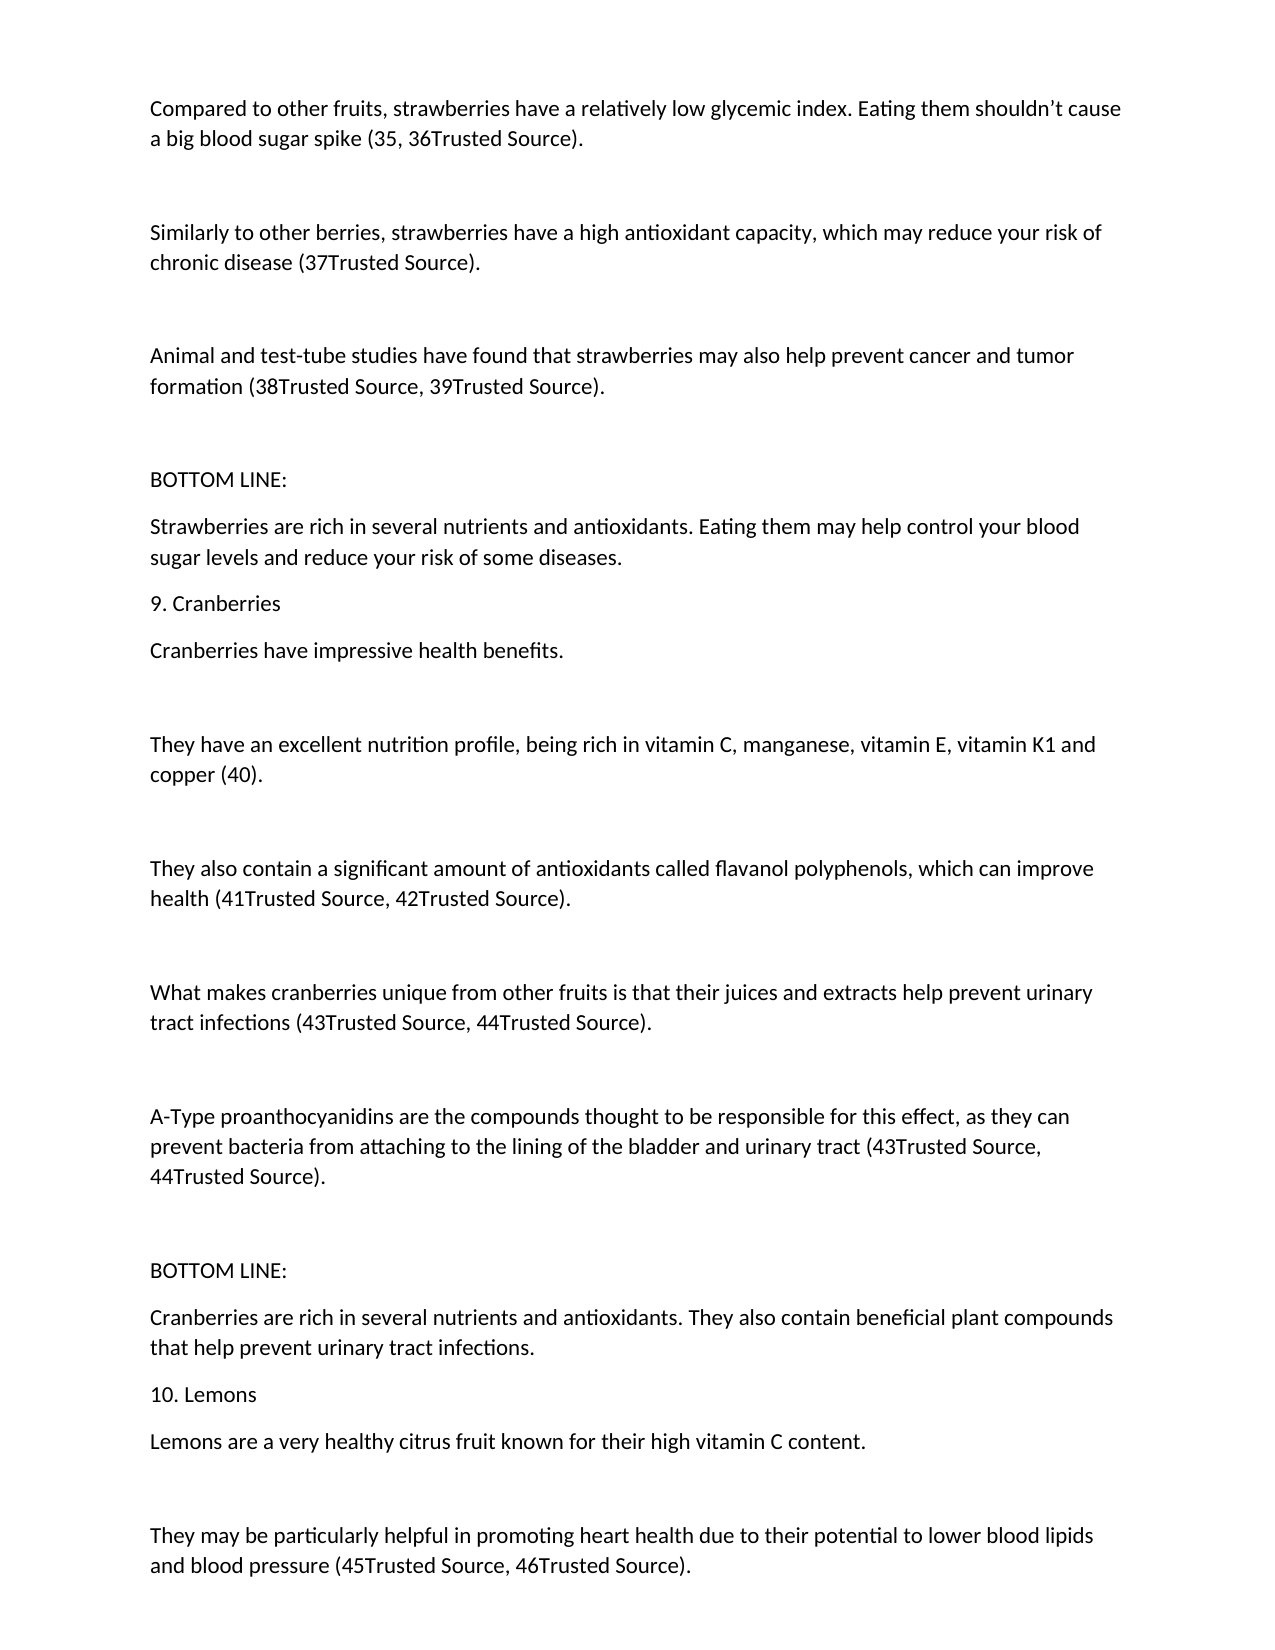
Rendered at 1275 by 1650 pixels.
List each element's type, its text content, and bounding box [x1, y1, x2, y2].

text They have an excellent nutrition profile, being rich in vitamin C, manganese, vitamin E, vitamin K1 and copper (40). [150, 730, 1125, 788]
text They also contain a significant amount of antioxidants called flavanol polyphenols, which can improve health (41Trusted Source, 42Trusted Source). [150, 854, 1125, 912]
text Strawberries are rich in several nutrients and antioxidants. Eating them may help control your blood sugar levels and reduce your risk of some diseases. [150, 512, 1125, 571]
text Lemons are a very healthy citrus fruit known for their high vitamin C content. [150, 1427, 1125, 1455]
text Similarly to other berries, strawberries have a high antioxidant capacity, which may reduce your risk of chronic disease (37Trusted Source). [150, 218, 1125, 276]
text Cranberries have impressive health benefits. [150, 636, 1125, 664]
text What makes cranberries unique from other fruits is that their juices and extracts help prevent urinary tract infections (43Trusted Source, 44Trusted Source). [150, 978, 1125, 1036]
text Cranberries are rich in several nutrients and antioxidants. They also contain beneficial plant compounds that help prevent urinary tract infections. [150, 1303, 1125, 1361]
text 10. Lemons [150, 1380, 1125, 1408]
text A-Type proanthocyanidins are the compounds thought to be responsible for this effect, as they can prevent bacteria from attaching to the lining of the bladder and urinary tract (43Trusted Source, 44Trusted Source). [150, 1102, 1125, 1191]
text Animal and test-tube studies have found that strawberries may also help prevent cancer and tumor formation (38Trusted Source, 39Trusted Source). [150, 342, 1125, 400]
text BOTTOM LINE: [150, 466, 1125, 494]
text BOTTOM LINE: [150, 1256, 1125, 1284]
text They may be particularly helpful in promoting heart health due to their potential to lower blood lipids and blood pressure (45Trusted Source, 46Trusted Source). [150, 1521, 1125, 1579]
text 9. Cranberries [150, 589, 1125, 618]
text Compared to other fruits, strawberries have a relatively low glycemic index. Eating them shouldn’t cause a big blood sugar spike (35, 36Trusted Source). [150, 94, 1125, 152]
